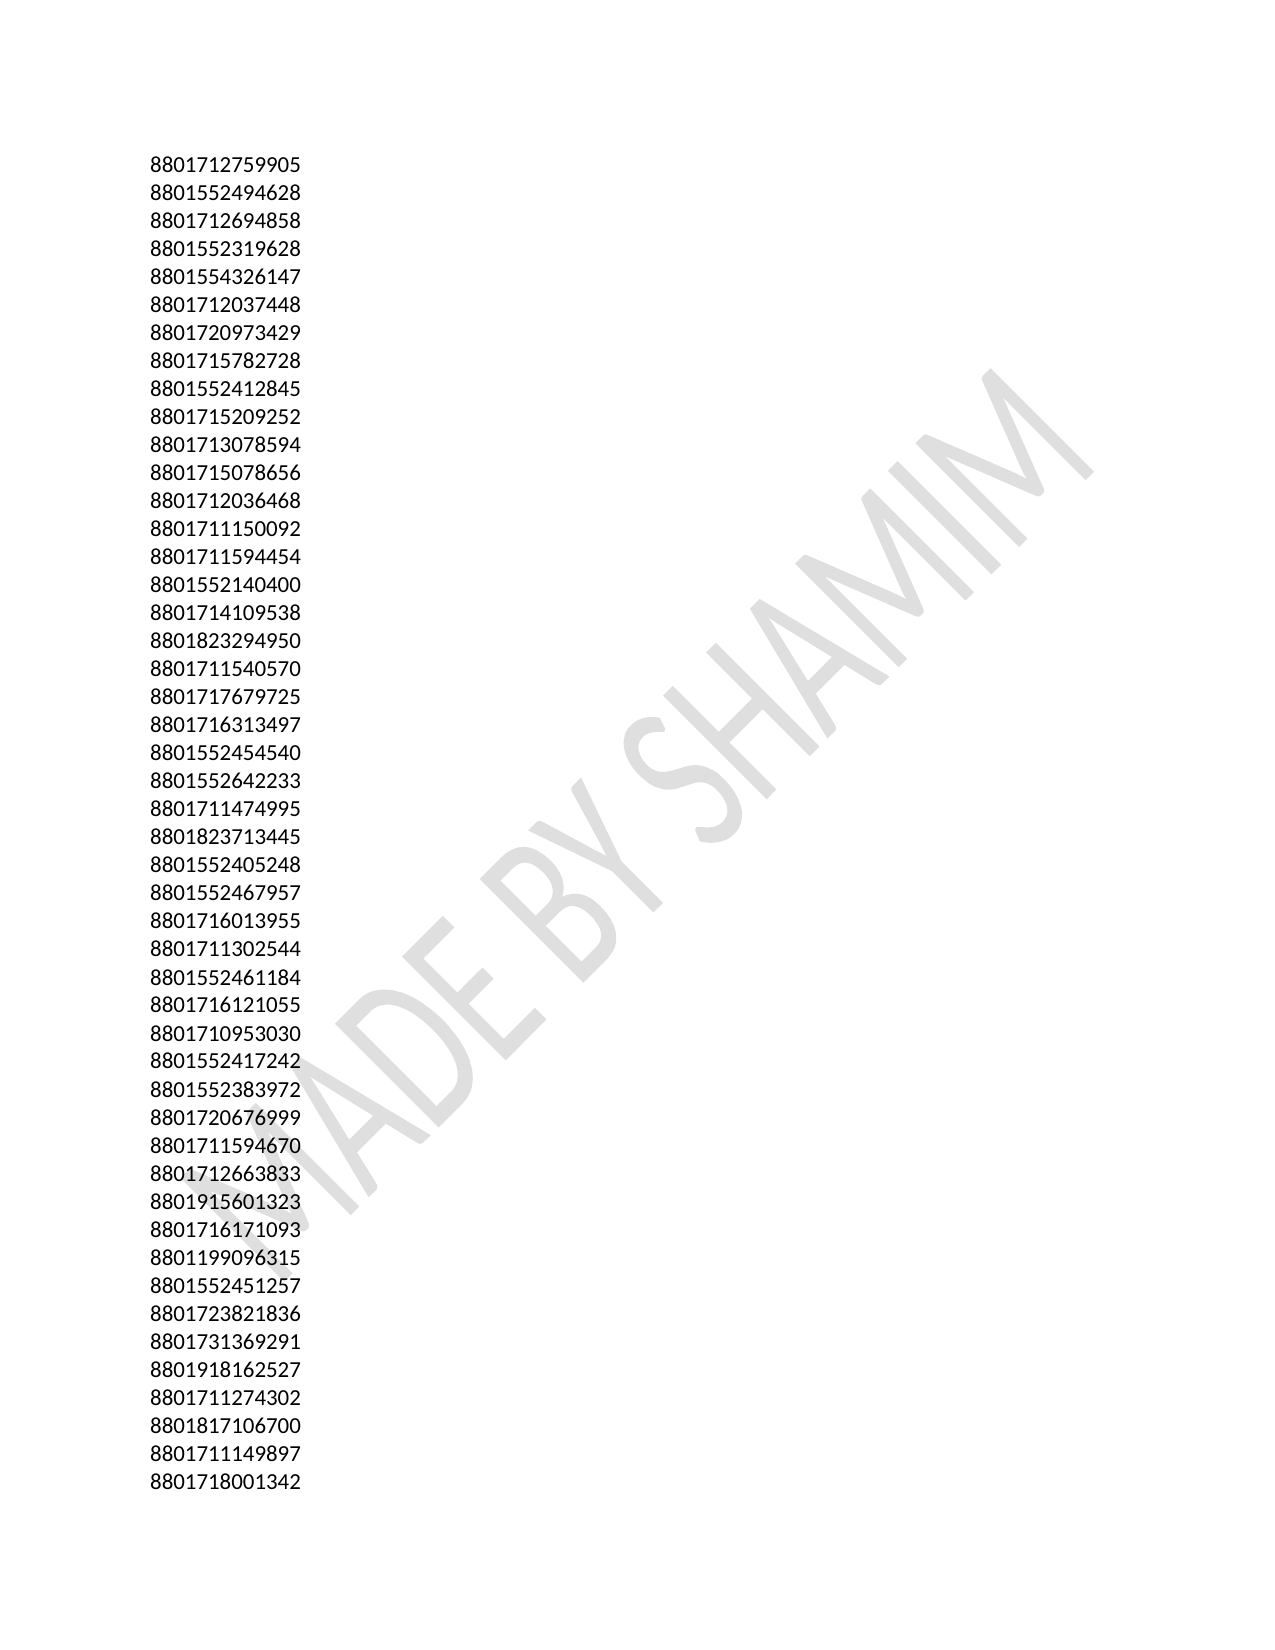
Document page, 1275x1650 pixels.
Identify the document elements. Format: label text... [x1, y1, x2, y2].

text 8801711474995 [150, 794, 1125, 822]
text 8801712037448 [150, 290, 1125, 318]
text 8801711594454 [150, 542, 1125, 570]
text 8801715782728 [150, 346, 1125, 374]
text 8801723821836 [150, 1299, 1125, 1327]
text 8801714109538 [150, 598, 1125, 626]
text 8801552405248 [150, 851, 1125, 878]
text 8801552467957 [150, 878, 1125, 907]
text 8801554326147 [150, 262, 1125, 290]
text 8801823713445 [150, 822, 1125, 851]
text 8801718001342 [150, 1467, 1125, 1495]
text 8801716121055 [150, 991, 1125, 1019]
text 8801552417242 [150, 1047, 1125, 1075]
text 8801552642233 [150, 766, 1125, 794]
text 8801711594670 [150, 1131, 1125, 1159]
text 8801918162527 [150, 1355, 1125, 1383]
text 8801823294950 [150, 626, 1125, 654]
text 8801199096315 [150, 1243, 1125, 1271]
text 8801716313497 [150, 710, 1125, 738]
text 8801711274302 [150, 1383, 1125, 1411]
text 8801552140400 [150, 570, 1125, 598]
text 8801711540570 [150, 654, 1125, 682]
text 8801720973429 [150, 318, 1125, 346]
text 8801712036468 [150, 486, 1125, 514]
text 8801915601323 [150, 1187, 1125, 1215]
text 8801552451257 [150, 1271, 1125, 1299]
text 8801552383972 [150, 1075, 1125, 1103]
text 8801717679725 [150, 682, 1125, 710]
text 8801720676999 [150, 1103, 1125, 1131]
text 8801710953030 [150, 1019, 1125, 1047]
text 8801711149897 [150, 1439, 1125, 1467]
text 8801731369291 [150, 1327, 1125, 1355]
text 8801552494628 [150, 178, 1125, 206]
text 8801552319628 [150, 234, 1125, 262]
text 8801716171093 [150, 1215, 1125, 1243]
text 8801712694858 [150, 206, 1125, 234]
text 8801552412845 [150, 374, 1125, 402]
text 8801552461184 [150, 963, 1125, 991]
text 8801713078594 [150, 430, 1125, 458]
text 8801711150092 [150, 514, 1125, 542]
text 8801716013955 [150, 907, 1125, 934]
text 8801712759905 [150, 150, 1125, 178]
text 8801817106700 [150, 1411, 1125, 1439]
text 8801711302544 [150, 934, 1125, 963]
text 8801715078656 [150, 458, 1125, 486]
text 8801552454540 [150, 738, 1125, 766]
text 8801712663833 [150, 1159, 1125, 1187]
text 8801715209252 [150, 402, 1125, 430]
